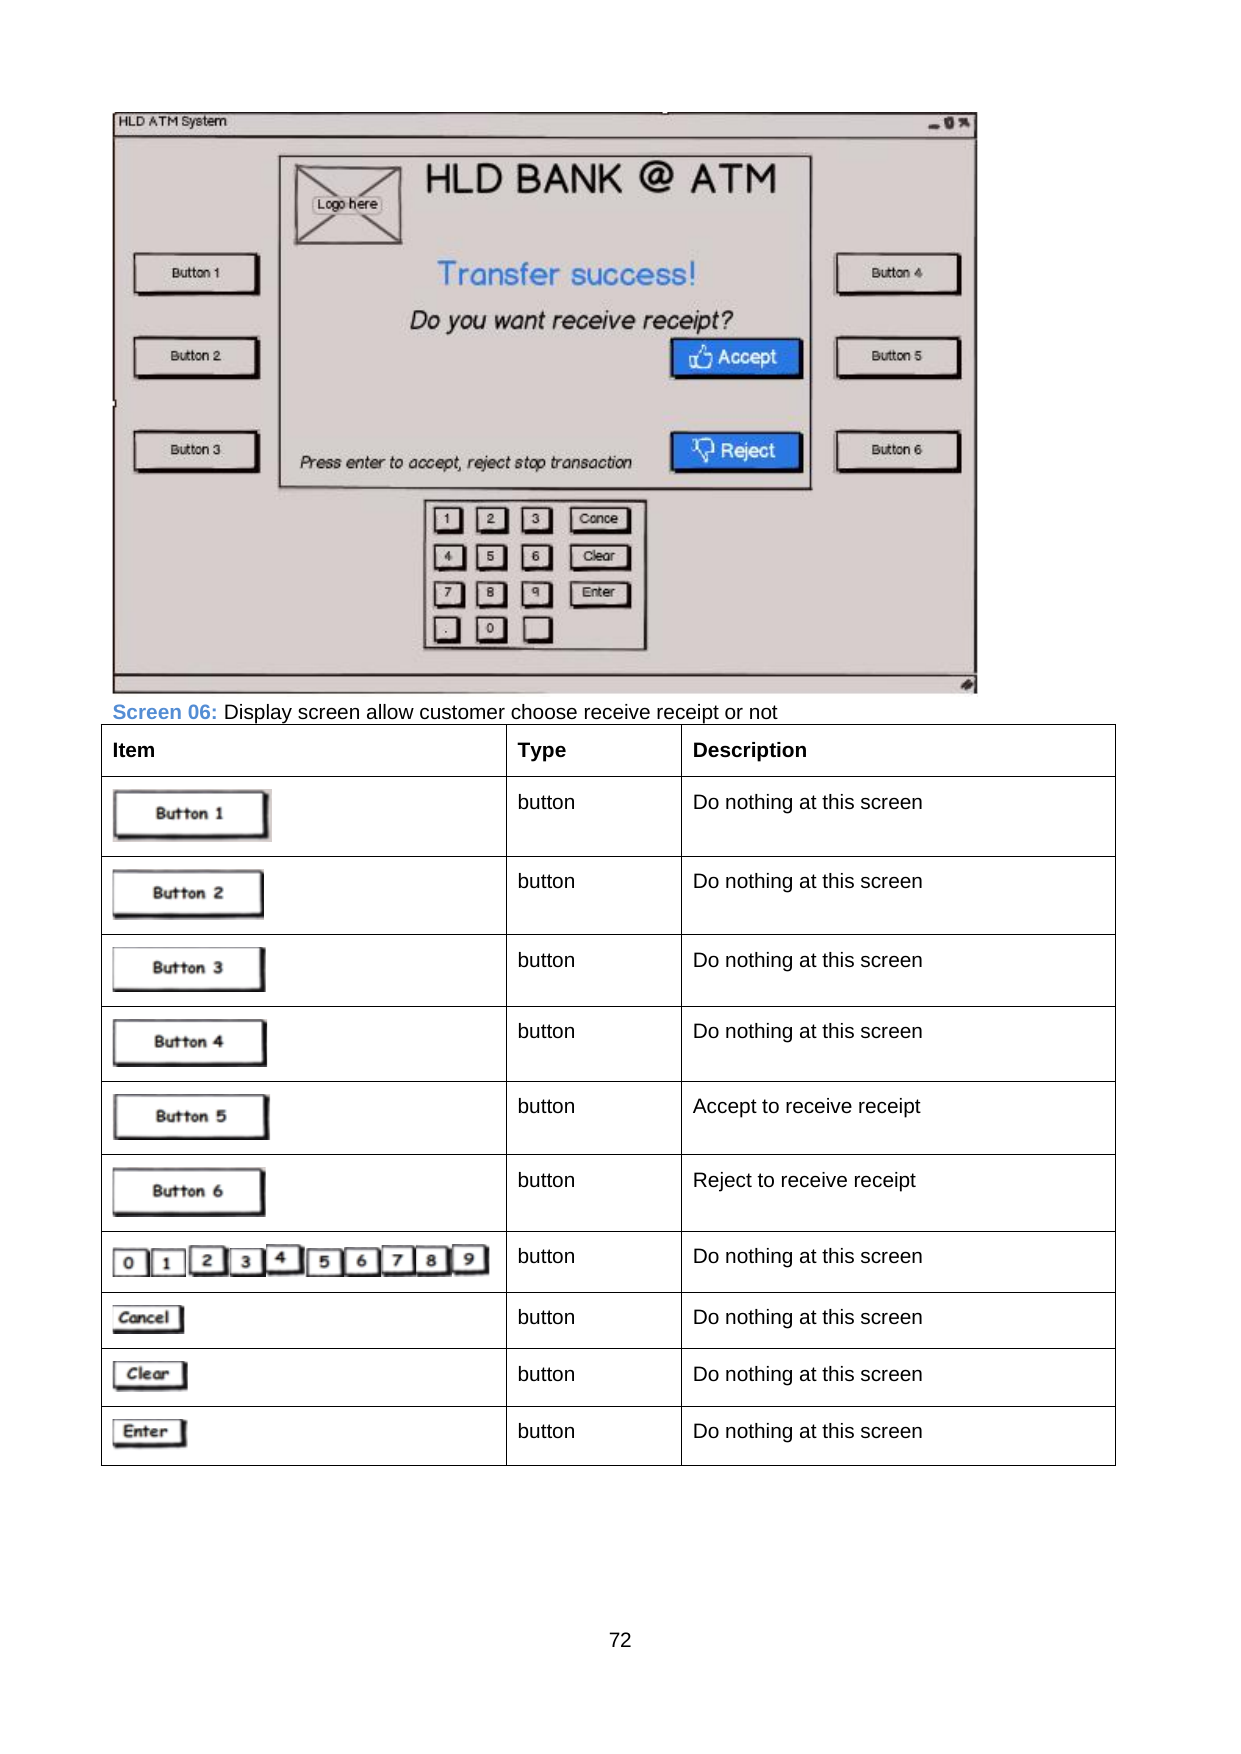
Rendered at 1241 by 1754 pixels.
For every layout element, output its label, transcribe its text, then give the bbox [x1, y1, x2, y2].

table_cell button [507, 1232, 681, 1292]
table_cell button [507, 1155, 681, 1231]
table_cell button [507, 777, 681, 856]
table_cell [102, 1155, 506, 1231]
table_header Item [102, 725, 506, 776]
picture [112, 1167, 266, 1217]
picture [112, 789, 272, 842]
picture [112, 869, 264, 920]
table_cell Do nothing at this screen [682, 857, 1115, 934]
table_cell button [507, 1007, 681, 1081]
picture [112, 112, 979, 697]
picture [112, 1019, 268, 1067]
table_cell Do nothing at this screen [682, 777, 1115, 856]
table_cell [102, 1082, 506, 1154]
table_cell button [507, 1082, 681, 1154]
table_cell button [507, 1293, 681, 1348]
text Screen 06: Display screen allow customer choose receive receipt or not [112, 697, 1128, 724]
picture [112, 1305, 185, 1334]
table_cell [102, 1007, 506, 1081]
table_header Type [507, 725, 681, 776]
table_cell Do nothing at this screen [682, 1349, 1115, 1406]
table_cell [102, 935, 506, 1006]
table_cell Do nothing at this screen [682, 1232, 1115, 1292]
table_cell button [507, 1407, 681, 1465]
table_cell button [507, 1349, 681, 1406]
table_header Description [682, 725, 1115, 776]
table_cell [102, 1407, 506, 1465]
table_cell [102, 1293, 506, 1348]
picture [112, 1094, 271, 1140]
table_cell [102, 1349, 506, 1406]
table_cell Reject to receive receipt [682, 1155, 1115, 1231]
table_cell button [507, 857, 681, 934]
table_cell Accept to receive receipt [682, 1082, 1115, 1154]
picture [112, 1419, 188, 1451]
table_cell Do nothing at this screen [682, 935, 1115, 1006]
picture [112, 1361, 188, 1392]
table_cell [102, 1232, 506, 1292]
table_cell [102, 857, 506, 934]
table_cell button [507, 935, 681, 1006]
picture [112, 1244, 490, 1277]
table_cell Do nothing at this screen [682, 1007, 1115, 1081]
table_cell Do nothing at this screen [682, 1407, 1115, 1465]
picture [112, 947, 266, 992]
table_cell [102, 777, 506, 856]
table_cell Do nothing at this screen [682, 1293, 1115, 1348]
